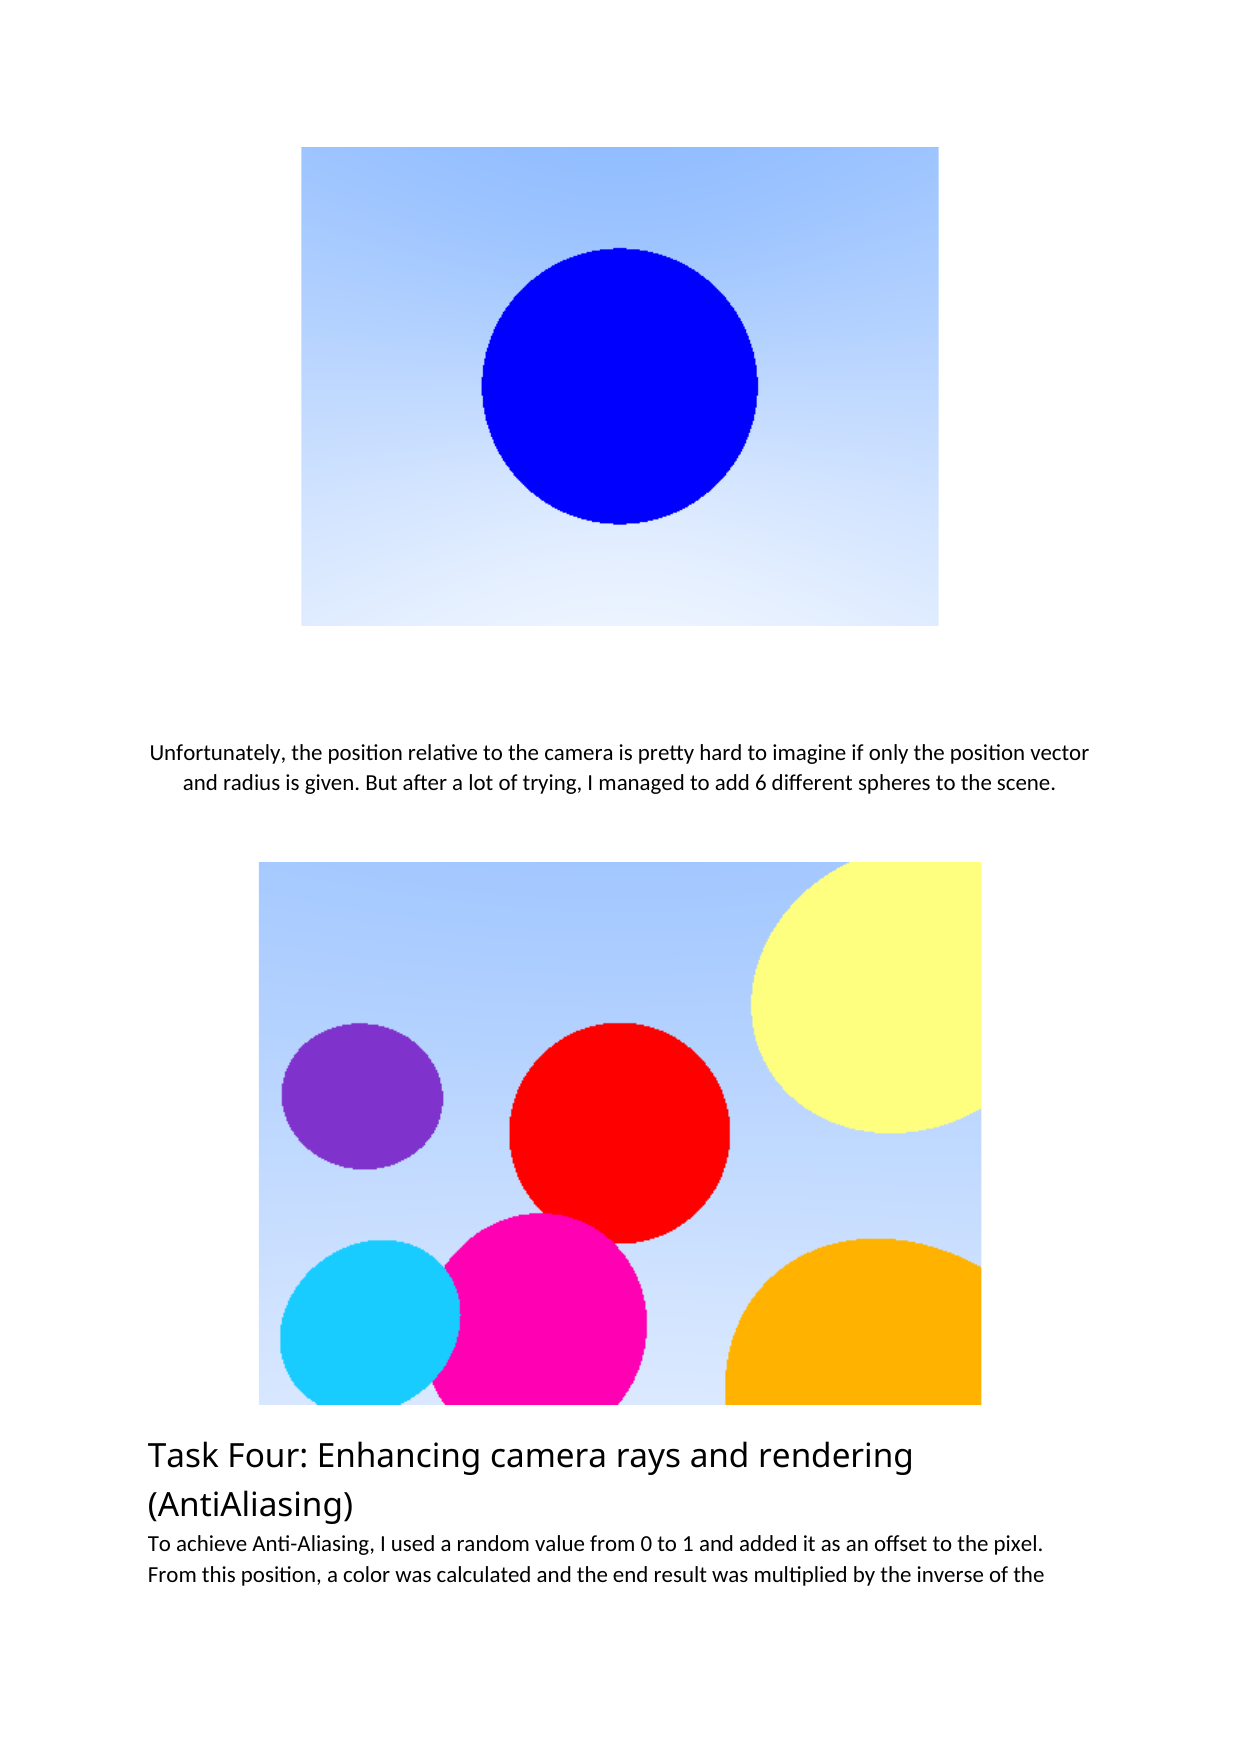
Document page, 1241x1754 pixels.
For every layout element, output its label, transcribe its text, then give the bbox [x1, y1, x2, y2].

subtitle Task Four: Enhancing camera rays and rendering (AntiAliasing) [148, 1432, 1093, 1526]
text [148, 1529, 1093, 1588]
text Unfortunately, the position relative to the camera is pretty hard to imagine if only the position vector and radius is given. But after a lot of trying, I managed to add 6 different spheres to the scene. [148, 738, 1093, 797]
picture [301, 147, 939, 626]
picture [258, 862, 982, 1405]
